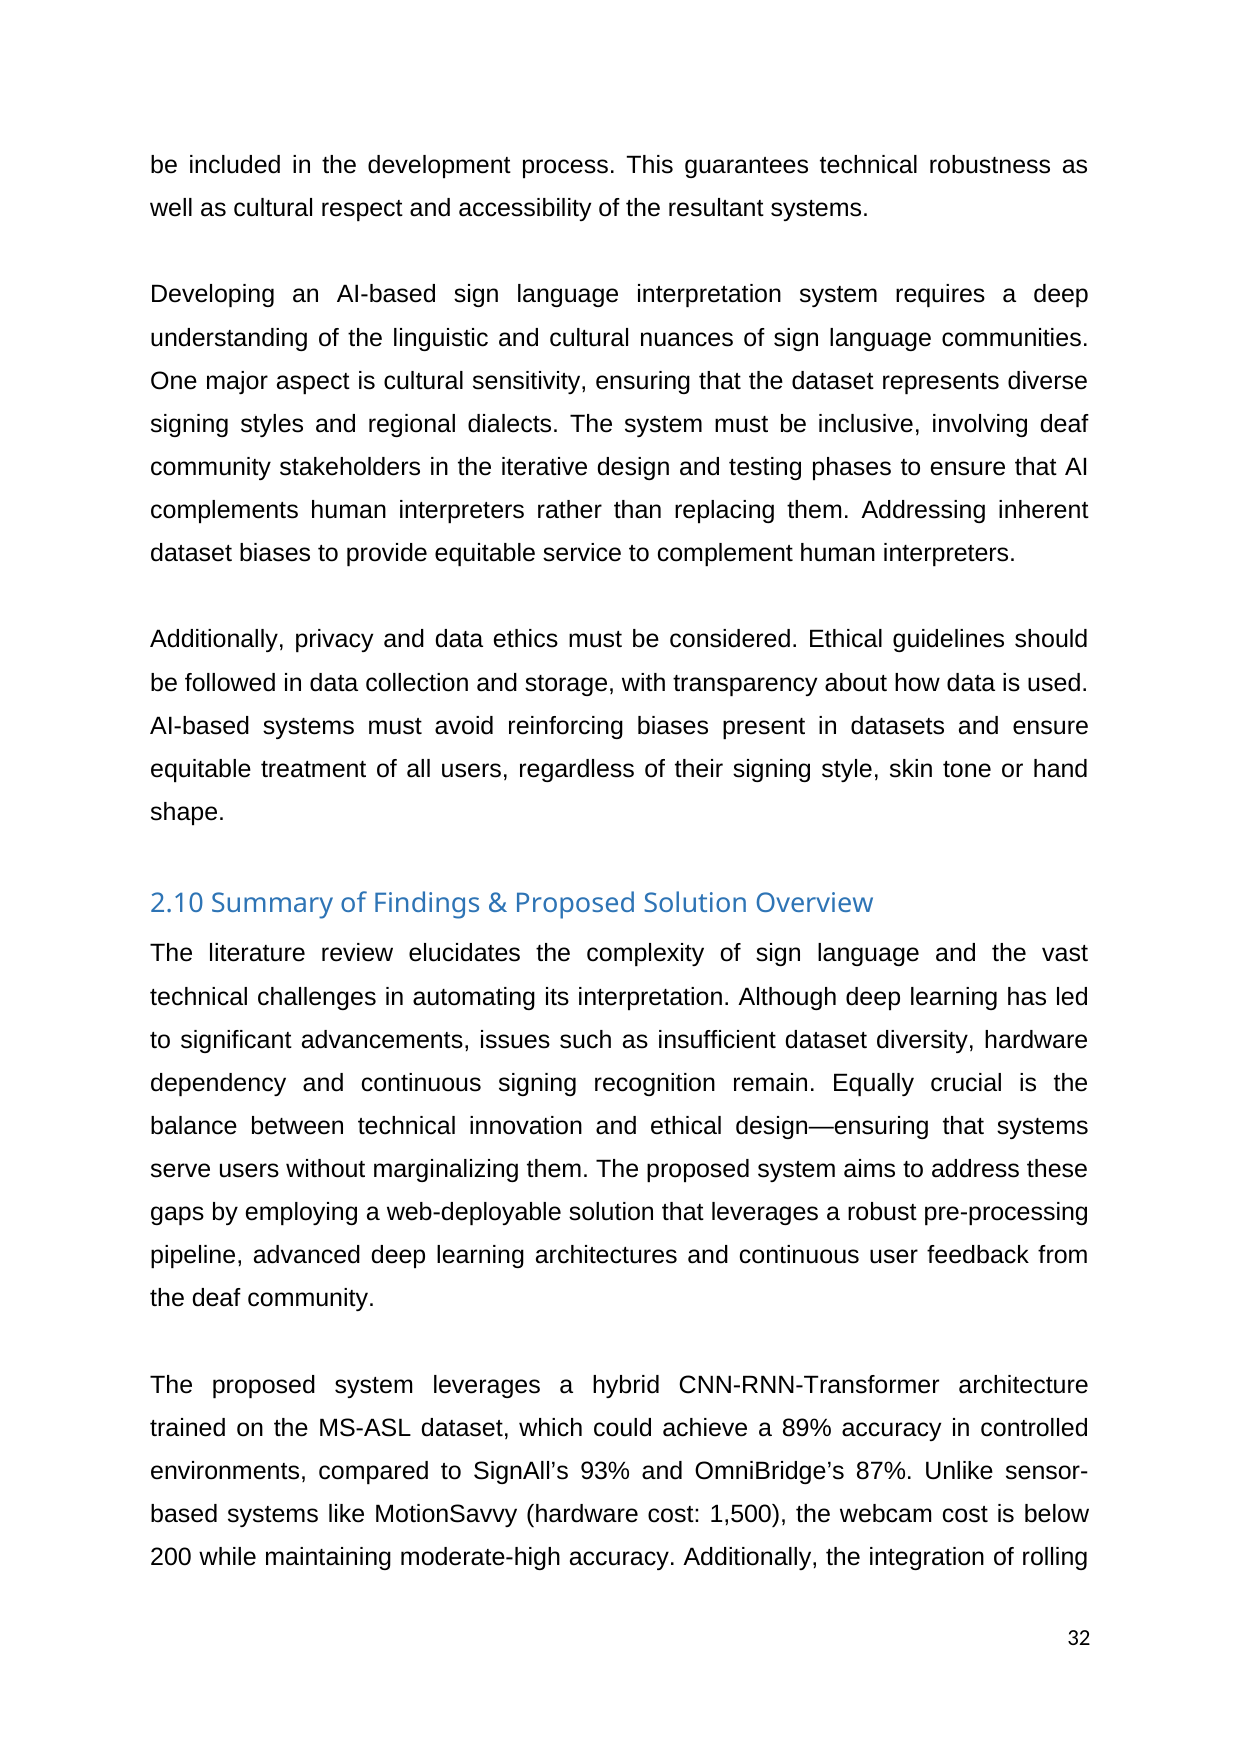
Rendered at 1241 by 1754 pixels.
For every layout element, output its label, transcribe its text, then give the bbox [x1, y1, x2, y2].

text Additionally, privacy and data ethics must be considered. Ethical guidelines should be followed in data collection and storage, with transparency about how data is used. AI-based systems must avoid reinforcing biases present in datasets and ensure equitable treatment of all users, regardless of their signing style, skin tone or hand shape. [150, 624, 1090, 826]
text Developing an AI-based sign language interpretation system requires a deep understanding of the linguistic and cultural nuances of sign language communities. One major aspect is cultural sensitivity, ensuring that the dataset represents diverse signing styles and regional dialects. The system must be inclusive, involving deaf community stakeholders in the iterative design and testing phases to ensure that AI complements human interpreters rather than replacing them. Addressing inherent dataset biases to provide equitable service to complement human interpreters. [150, 279, 1090, 567]
text The literature review elucidates the complexity of sign language and the vast technical challenges in automating its interpretation. Although deep learning has led to significant advancements, issues such as insufficient dataset diversity, hardware dependency and continuous signing recognition remain. Equally crucial is the balance between technical innovation and ethical design—ensuring that systems serve users without marginalizing them. The proposed system aims to address these gaps by employing a web-deployable solution that leverages a robust pre-processing pipeline, advanced deep learning architectures and continuous user feedback from the deaf community. [150, 938, 1090, 1312]
subtitle 2.10 Summary of Findings & Proposed Solution Overview [150, 883, 1090, 920]
